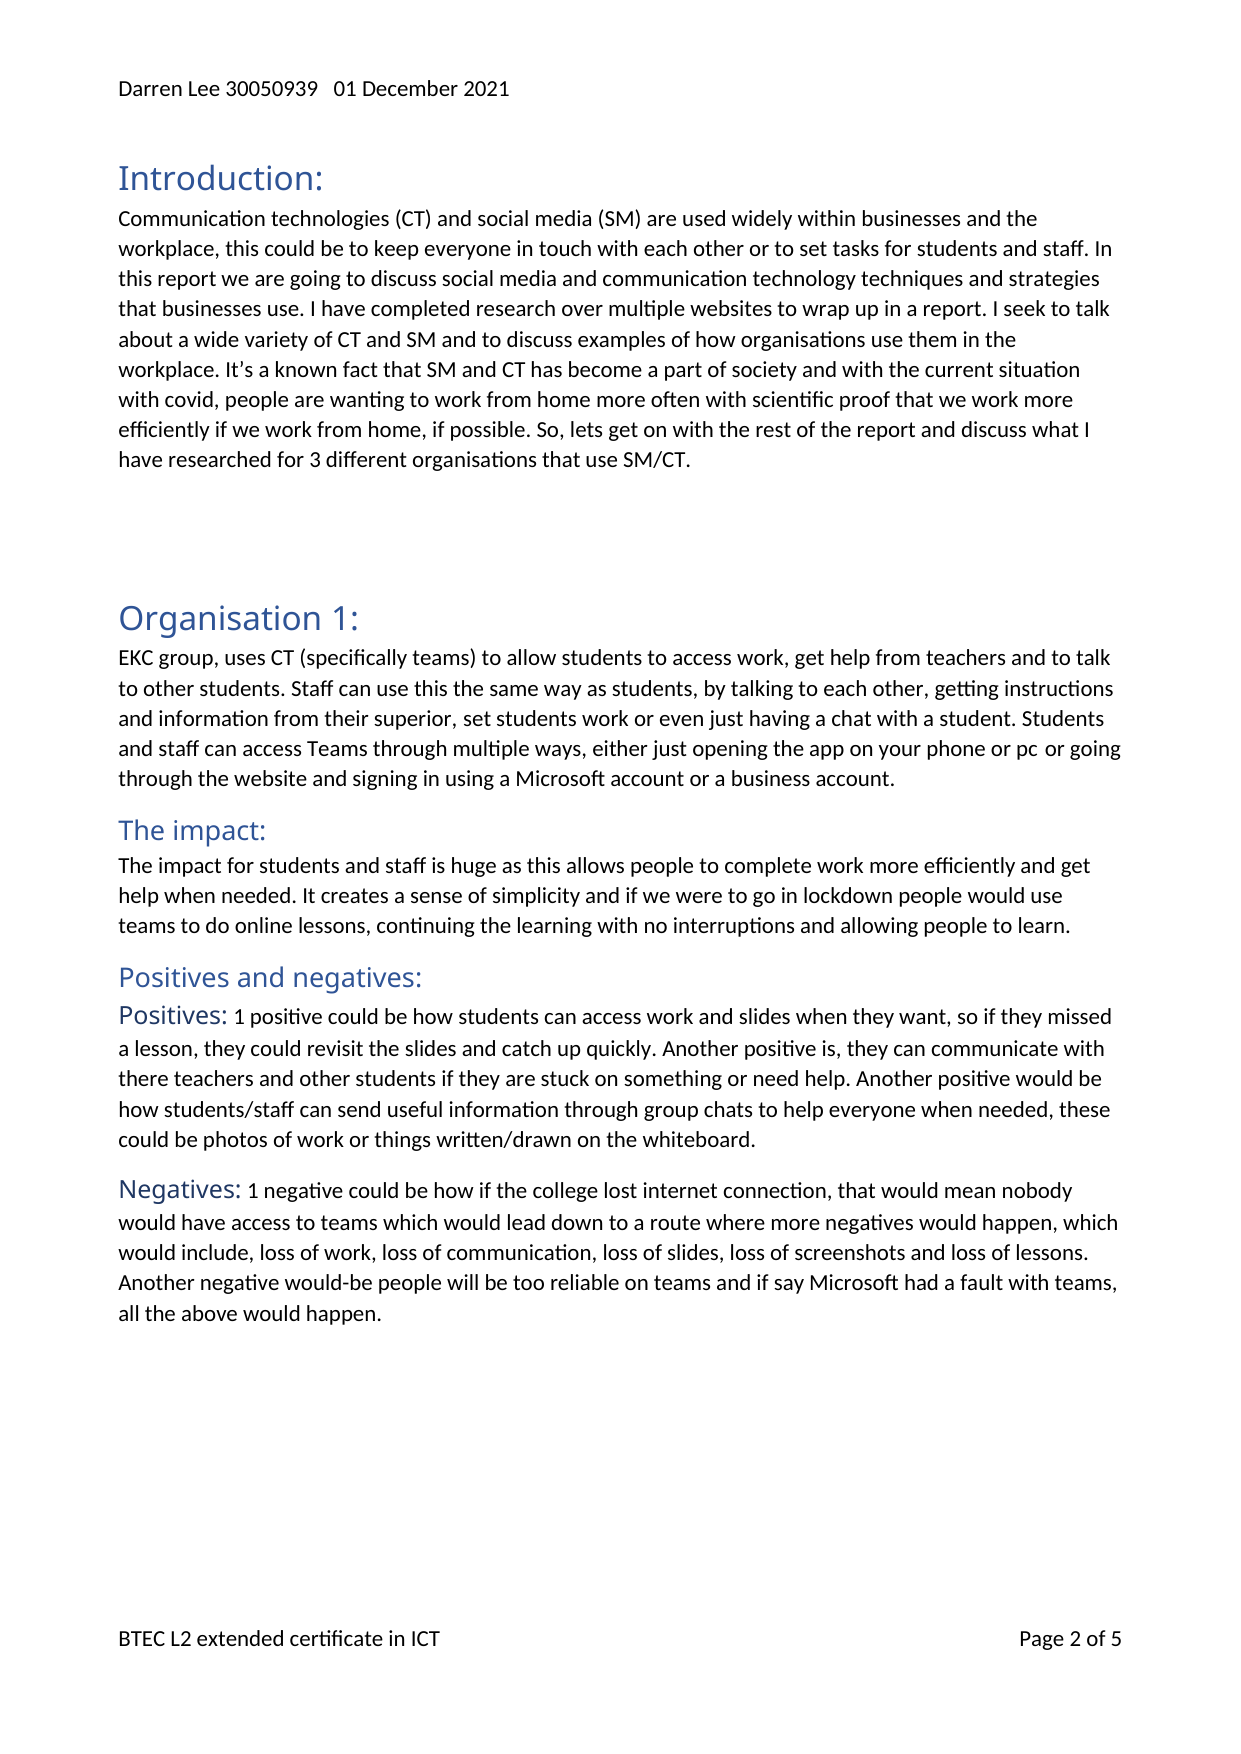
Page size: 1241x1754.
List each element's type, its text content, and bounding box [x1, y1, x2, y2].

subtitle Organisation 1: [118, 594, 1122, 640]
subtitle Introduction: [118, 155, 1122, 200]
text Negatives: 1 negative could be how if the college lost internet connection, that would mean nobody would have access to teams which would lead down to a route where more negatives would happen, which would include, loss of work, loss of communication, loss of slides, loss of screenshots and loss of lessons. Another negative would-be people will be too reliable on teams and if say Microsoft had a fault with teams, all the above would happen. [118, 1172, 1122, 1327]
subtitle The impact: [118, 811, 1122, 848]
text Communication technologies (CT) and social media (SM) are used widely within businesses and the workplace, this could be to keep everyone in touch with each other or to set tasks for students and staff. In this report we are going to discuss social media and communication technology techniques and strategies that businesses use. I have completed research over multiple websites to wrap up in a report. I seek to talk about a wide variety of CT and SM and to discuss examples of how organisations use them in the workplace. It’s a known fact that SM and CT has become a part of society and with the current situation with covid, people are wanting to work from home more often with scientific proof that we work more efficiently if we work from home, if possible. So, lets get on with the rest of the report and discuss what I have researched for 3 different organisations that use SM/CT. [118, 204, 1122, 473]
text The impact for students and staff is huge as this allows people to complete work more efficiently and get help when needed. It creates a sense of simplicity and if we were to go in lockdown people would use teams to do online lessons, continuing the learning with no interruptions and allowing people to learn. [118, 851, 1122, 939]
text EKC group, uses CT (specifically teams) to allow students to access work, get help from teachers and to talk to other students. Staff can use this the same way as students, by talking to each other, getting instructions and information from their superior, set students work or even just having a chat with a student. Students and staff can access Teams through multiple ways, either just opening the app on your phone or pc or going through the website and signing in using a Microsoft account or a business account. [118, 643, 1122, 792]
subtitle Positives and negatives: [118, 958, 1122, 995]
text Positives: 1 positive could be how students can access work and slides when they want, so if they missed a lesson, they could revisit the slides and catch up quickly. Another positive is, they can communicate with there teachers and other students if they are stuck on something or need help. Another positive would be how students/staff can send useful information through group chats to help everyone when needed, these could be photos of work or things written/drawn on the whiteboard. [118, 998, 1122, 1153]
